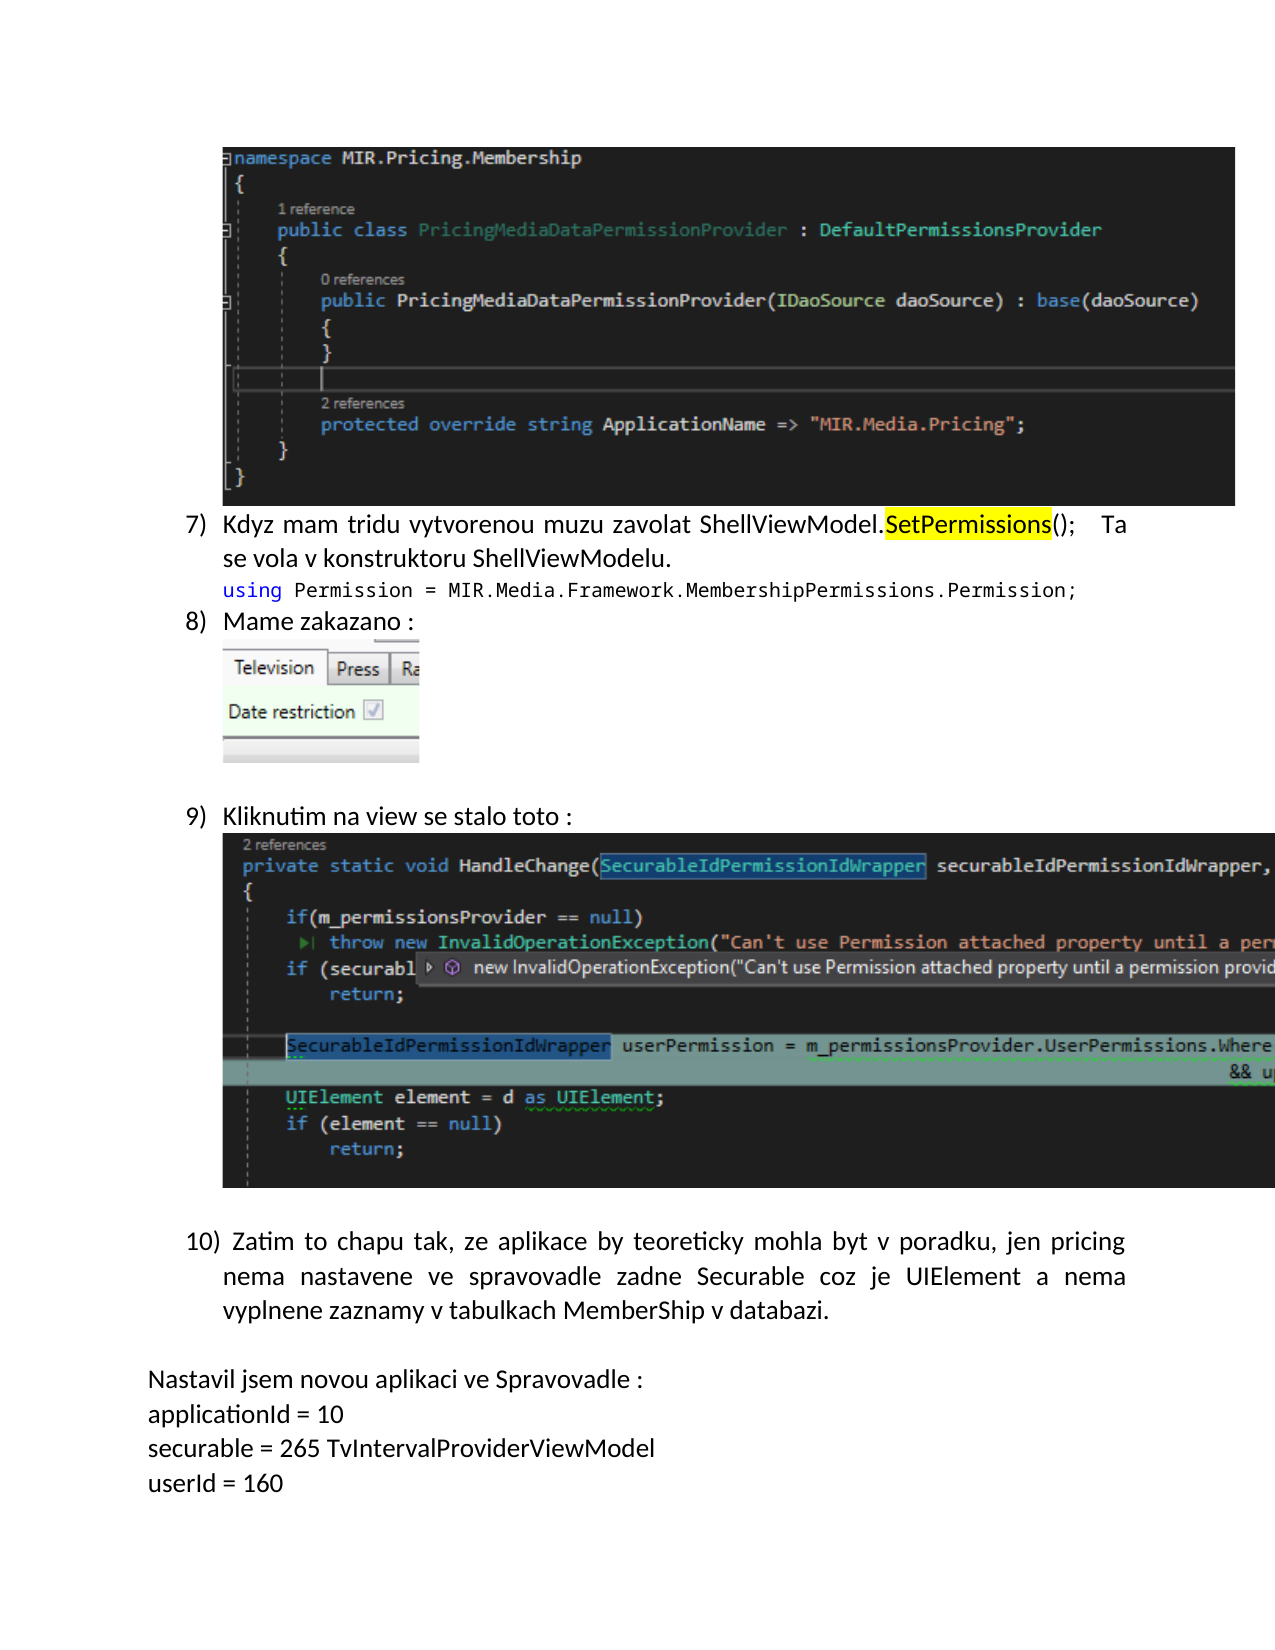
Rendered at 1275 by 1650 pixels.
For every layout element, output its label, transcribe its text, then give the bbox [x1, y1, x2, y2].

text Nastavil jsem novou aplikaci ve Spravovadle : [148, 1362, 1127, 1396]
text securable = 265 TvIntervalProviderViewModel [148, 1432, 1127, 1465]
list Kdyz mam tridu vytvorenou muzu zavolat ShellViewModel.SetPermissions(); Ta se vola v konstruktoru ShellViewModelu. [185, 507, 1127, 575]
list Kliknutim na view se stalo toto : [185, 799, 1127, 832]
text applicationId = 10 [148, 1397, 1127, 1430]
text using Permission = MIR.Media.Framework.MembershipPermissions.Permission; [223, 576, 1127, 603]
text userId = 160 [148, 1466, 1127, 1499]
list Mame zakazano : [185, 604, 1127, 637]
list Zatim to chapu tak, ze aplikace by teoreticky mohla byt v poradku, jen pricing nema nastavene ve spravovadle zadne Securable coz je UIElement a nema vyplnene zaznamy v tabulkach MemberShip v databazi. [185, 1224, 1127, 1326]
